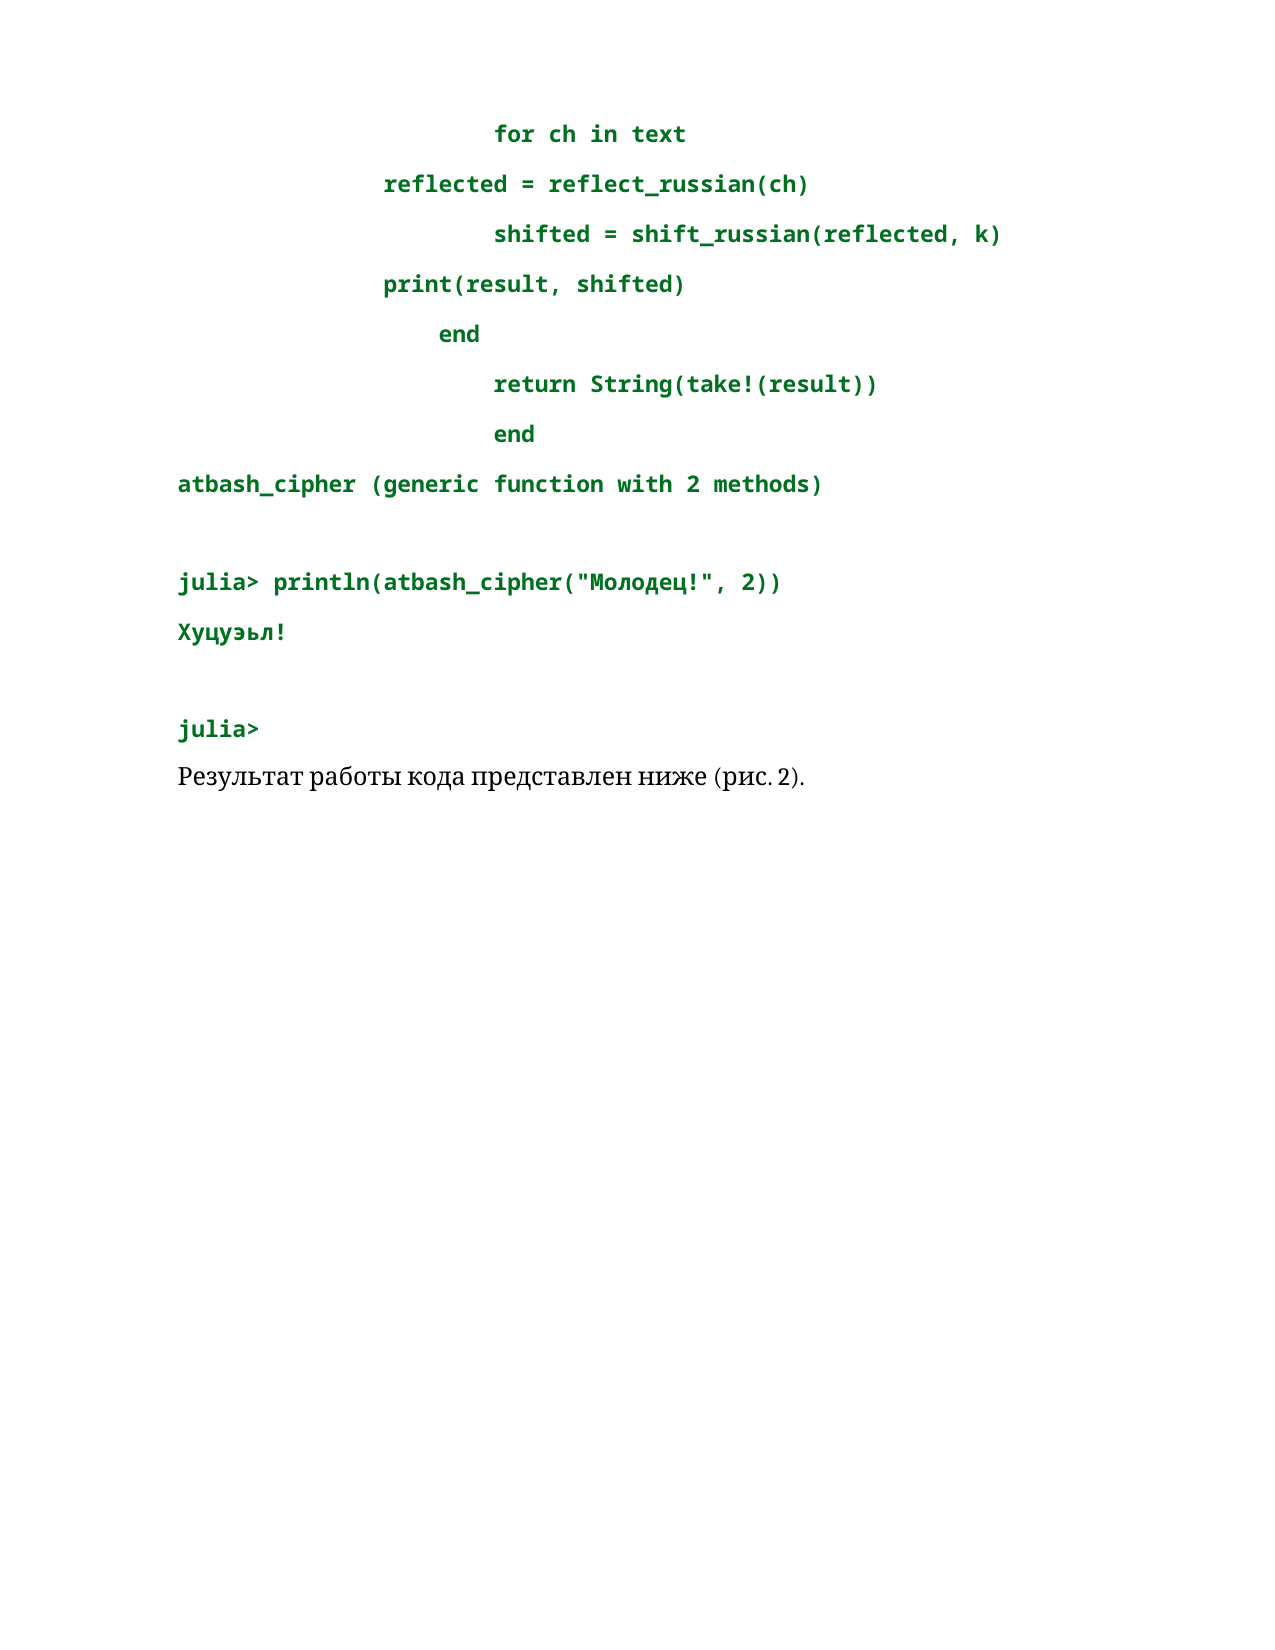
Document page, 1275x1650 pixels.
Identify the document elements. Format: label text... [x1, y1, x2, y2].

text shifted = shift_russian(reflected, k) [177, 218, 1186, 249]
text for ch in text [177, 118, 1186, 149]
text julia> [177, 713, 1186, 744]
text reflected = reflect_russian(ch) [177, 168, 1186, 199]
text julia> println(atbash_cipher("Молодец!", 2)) [177, 566, 1186, 597]
text Результат работы кода представлен ниже (рис. 2). [177, 763, 1186, 792]
text end [177, 318, 1186, 349]
text return String(take!(result)) [177, 368, 1186, 399]
text atbash_cipher (generic function with 2 methods) [177, 468, 1186, 499]
text Хуцуэьл! [177, 616, 1186, 647]
text print(result, shifted) [177, 268, 1186, 299]
text end [177, 418, 1186, 449]
